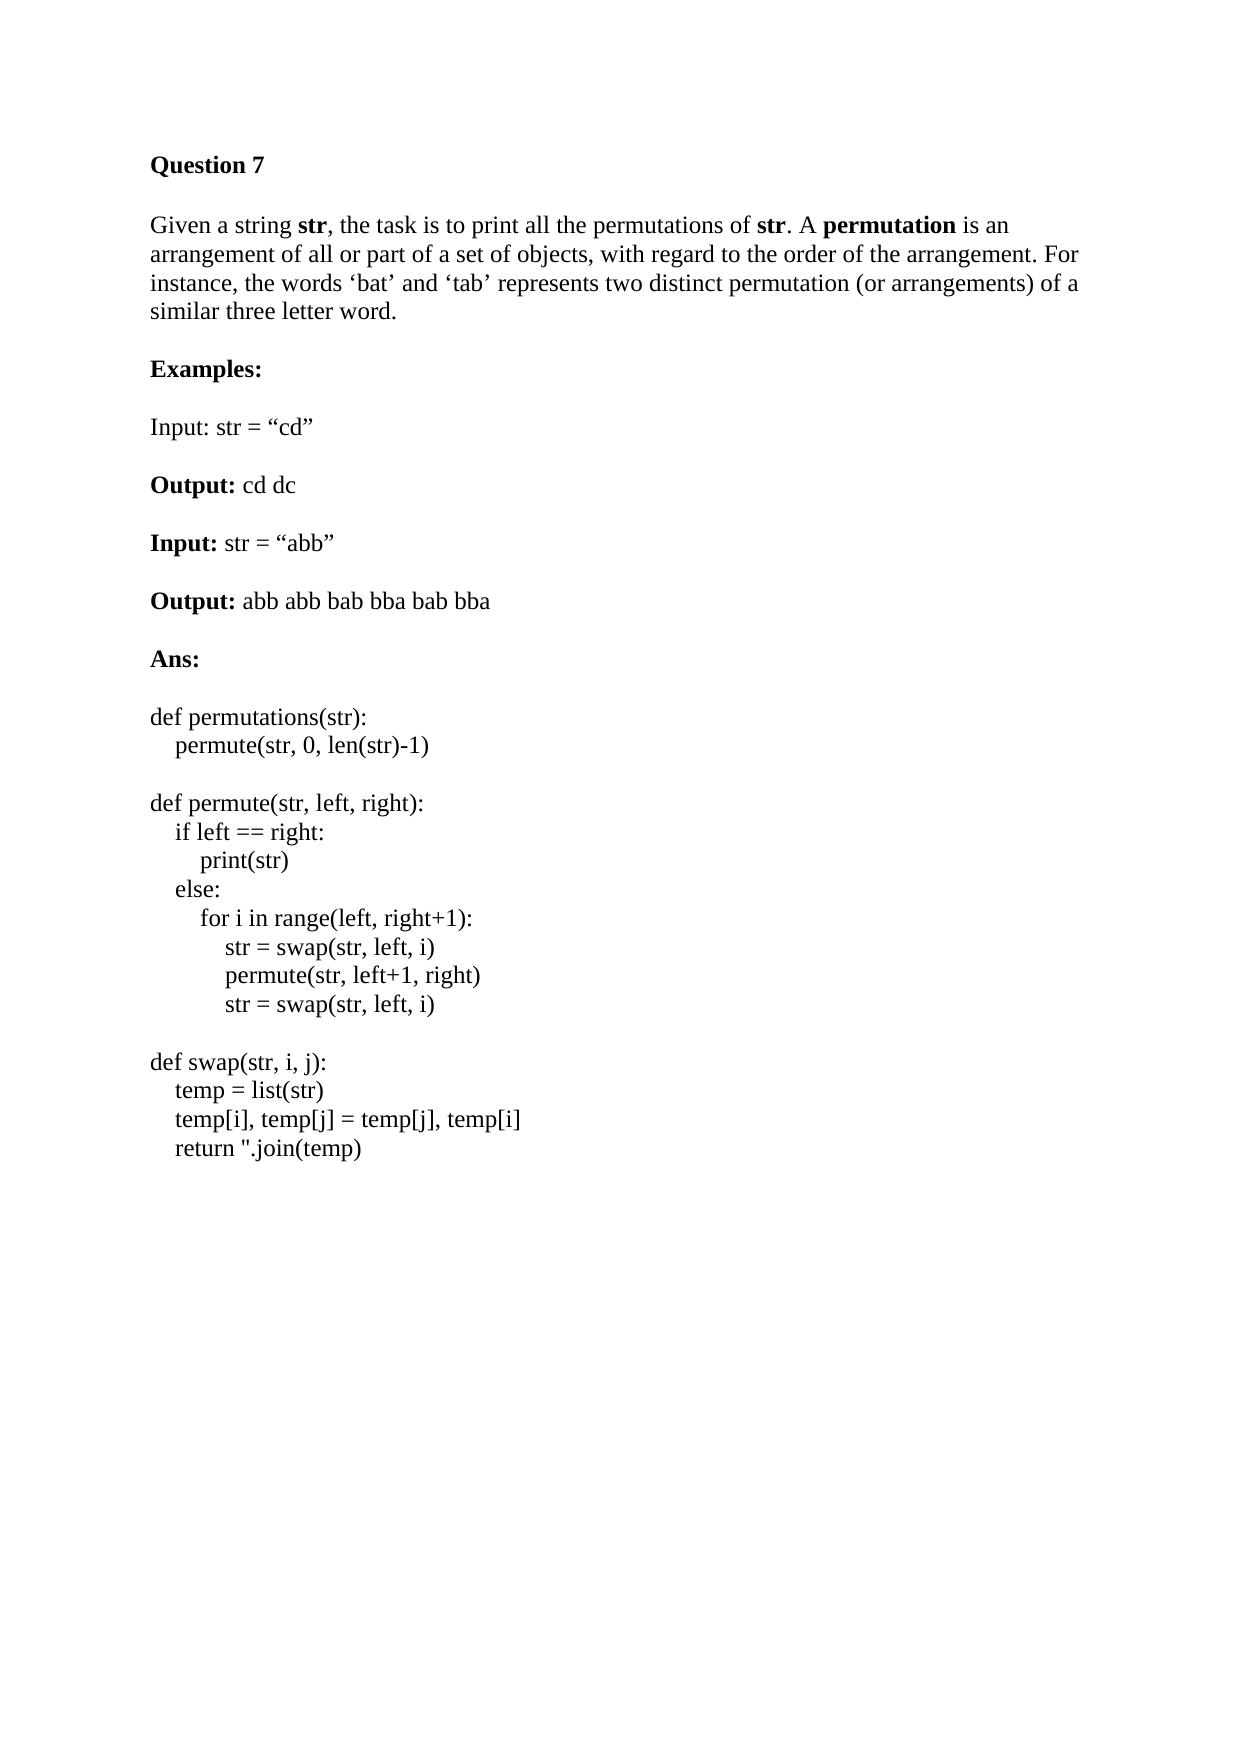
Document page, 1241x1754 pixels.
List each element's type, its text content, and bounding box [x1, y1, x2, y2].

text def permutations(str): [150, 702, 1090, 731]
text Question 7 [150, 150, 1090, 179]
text Input: str = “cd” [150, 412, 1090, 441]
text Ans: [150, 644, 1090, 673]
text def swap(str, i, j): [150, 1047, 1090, 1076]
text Input: str = “abb” [150, 528, 1090, 557]
text print(str) [150, 846, 1090, 874]
text Examples: [150, 354, 1090, 383]
text temp = list(str) [150, 1076, 1090, 1104]
text def permute(str, left, right): [150, 788, 1090, 817]
text str = swap(str, left, i) [150, 989, 1090, 1018]
text temp[i], temp[j] = temp[j], temp[i] [150, 1104, 1090, 1133]
text Output: abb abb bab bba bab bba [150, 586, 1090, 615]
text permute(str, 0, len(str)-1) [150, 731, 1090, 759]
text str = swap(str, left, i) [150, 932, 1090, 961]
text permute(str, left+1, right) [150, 961, 1090, 989]
text else: [150, 874, 1090, 903]
text for i in range(left, right+1): [150, 903, 1090, 932]
text Given a string str, the task is to print all the permutations of str. A permutation is an arrangement of all or part of a set of objects, with regard to the order of the arrangement. For instance, the words ‘bat’ and ‘tab’ represents two distinct permutation (or arrangements) of a similar three letter word. [150, 210, 1090, 325]
text return ''.join(temp) [150, 1133, 1090, 1162]
text if left == right: [150, 817, 1090, 846]
text Output: cd dc [150, 470, 1090, 499]
